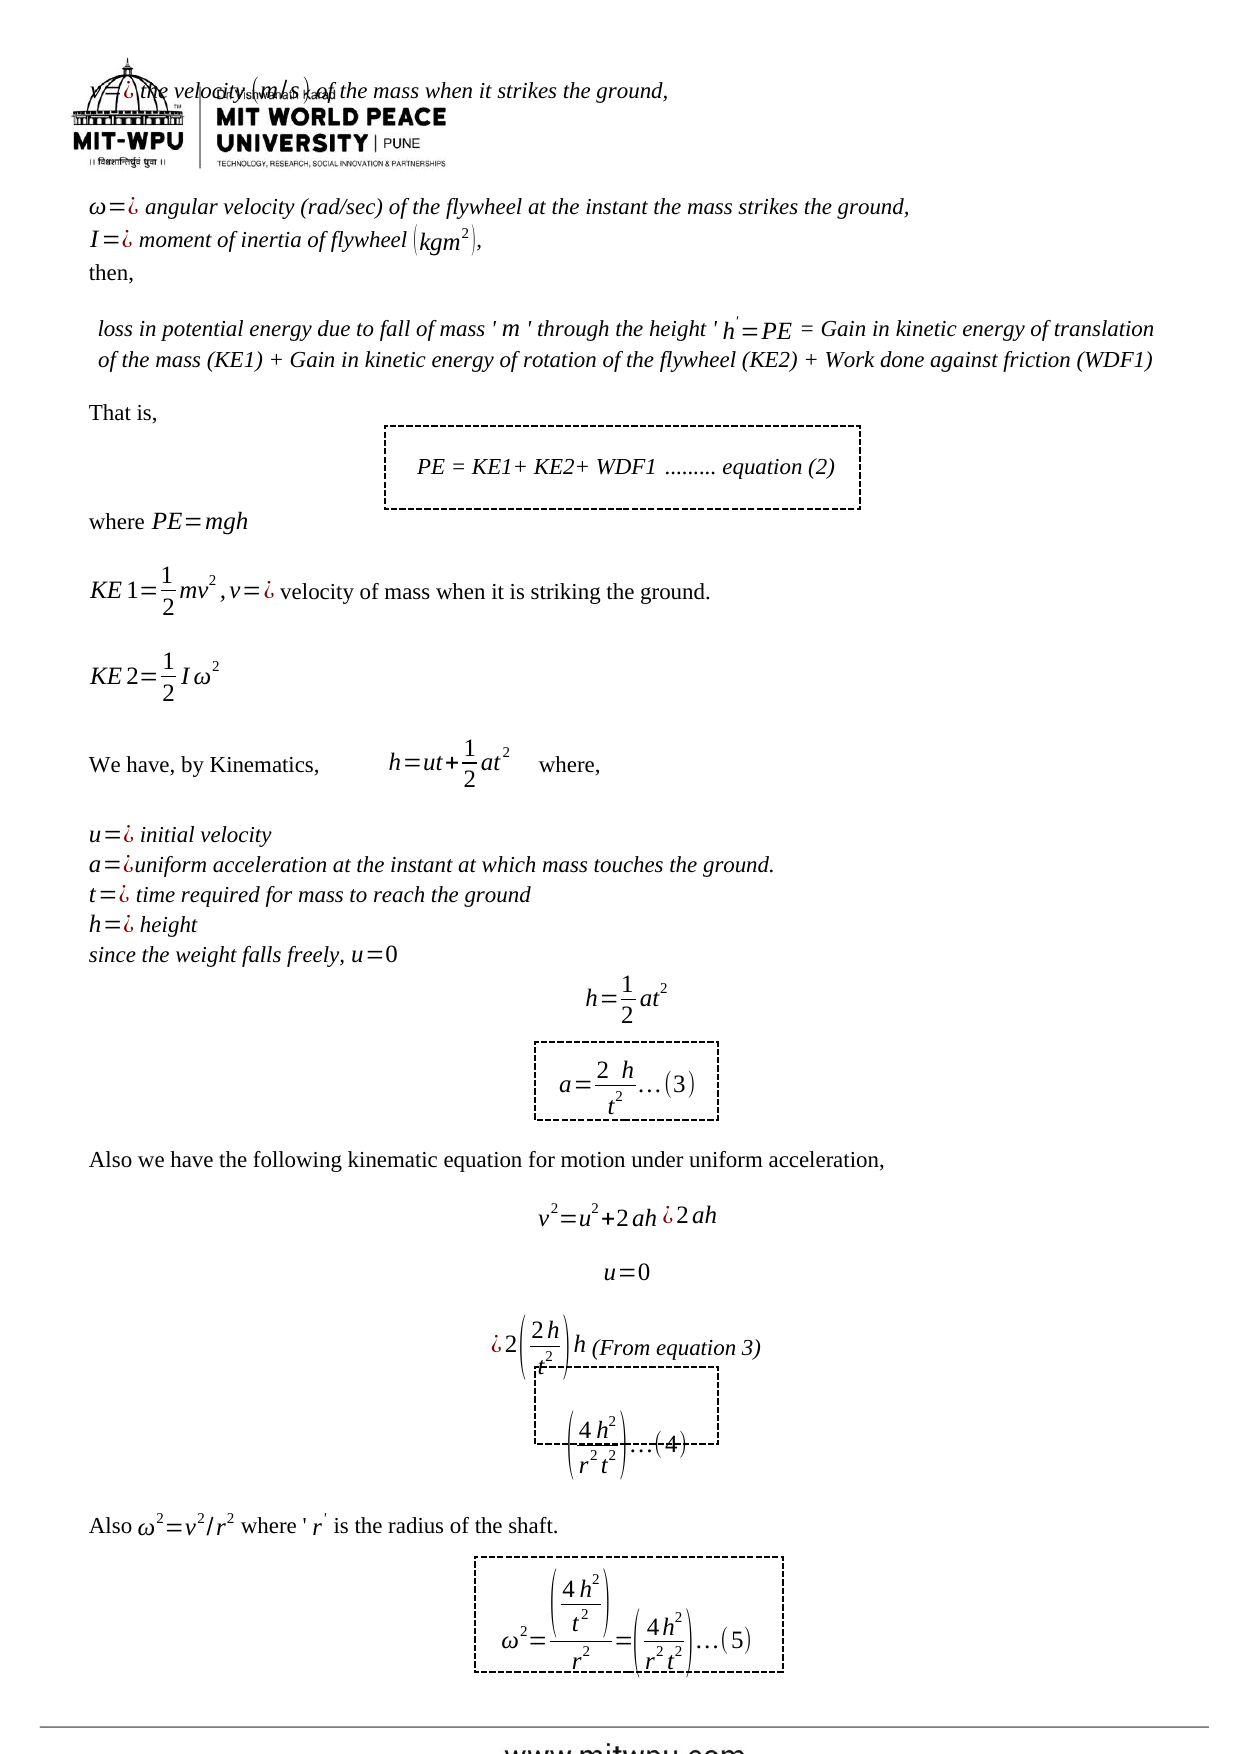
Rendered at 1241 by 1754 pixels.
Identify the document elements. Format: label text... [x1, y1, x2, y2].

text initial velocity [89, 820, 1165, 848]
text since the weight falls freely, [89, 941, 1165, 968]
text Also where ' is the radius of the shaft. [89, 1509, 1165, 1540]
text uniform acceleration at the instant at which mass touches the ground. [89, 850, 1165, 878]
text (From equation 3) [89, 1313, 1165, 1382]
text Also we have the following kinematic equation for motion under uniform acceleration, [89, 1146, 1165, 1173]
text the velocity of the mass when it strikes the ground, [89, 75, 1165, 105]
text moment of inertia of flywheel , [89, 222, 1165, 257]
text time required for mass to reach the ground [89, 881, 1165, 908]
text height [89, 911, 1165, 939]
picture [35, 57, 1210, 1754]
text loss in potential energy due to fall of mass ' ' through the height ' = Gain in kinetic energy of translation of the mass (KE1) + Gain in kinetic energy of rotation of the flywheel (KE2) + Work done against friction (WDF1) [89, 313, 1165, 372]
text velocity of mass when it is striking the ground. [89, 562, 1165, 621]
text That is, [89, 399, 1165, 426]
text where [89, 507, 1165, 535]
text then, [89, 259, 1165, 286]
text We have, by Kinematics, where, [89, 734, 1165, 793]
text angular velocity (rad/sec) of the flywheel at the instant the mass strikes the ground, [89, 192, 1165, 220]
text PE = KE1+ KE2+ WDF1 ......... equation (2) [89, 453, 1165, 480]
